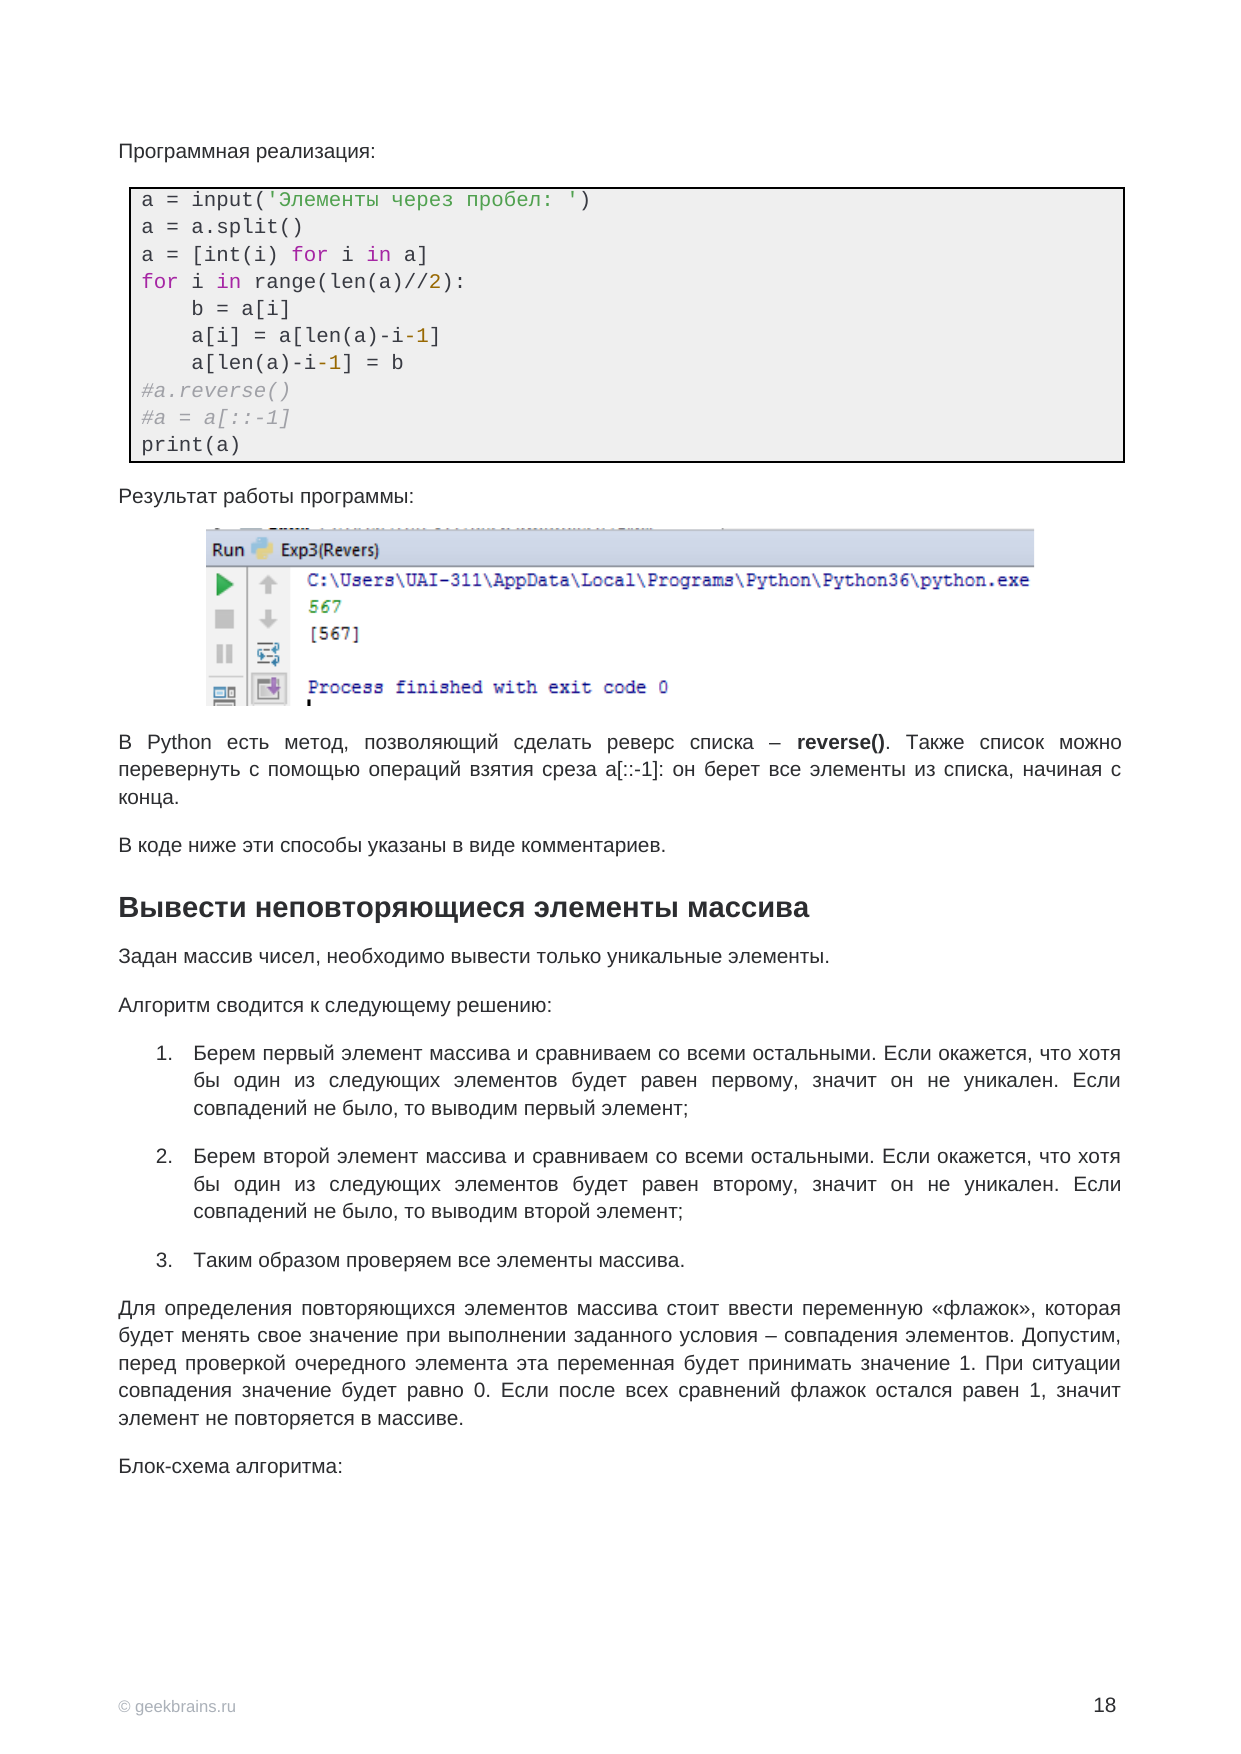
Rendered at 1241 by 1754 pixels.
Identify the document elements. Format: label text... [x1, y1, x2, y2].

text В Python есть метод, позволяющий сделать реверс списка – reverse(). Также список можно перевернуть с помощью операций взятия среза a[::-1]: он берет все элементы из списка, начиная с конца. [118, 730, 1122, 809]
text Результат работы программы: [118, 484, 1122, 508]
text Программная реализация: [118, 139, 1122, 163]
text Задан массив чисел, необходимо вывести только уникальные элементы. [118, 944, 1122, 968]
table_header a = input('Элементы через пробел: ') a = a.split() a = [int(i) for i in a] for i in range(len(a)//2): b = a[i] a[i] = a[len(a)-i-1] a[len(a)-i-1] = b #a.reverse() #a = a[::-1] print(a) [131, 189, 1123, 461]
text Для определения повторяющихся элементов массива стоит ввести переменную «флажок», которая будет менять свое значение при выполнении заданного условия – совпадения элементов. Допустим, перед проверкой очередного элемента эта переменная будет принимать значение 1. При ситуации совпадения значение будет равно 0. Если после всех сравнений флажок остался равен 1, значит элемент не повторяется в массиве. [118, 1296, 1122, 1430]
list Таким образом проверяем все элементы массива. [156, 1247, 1122, 1271]
text Алгоритм сводится к следующему решению: [118, 992, 1122, 1016]
list Берем первый элемент массива и сравниваем со всеми остальными. Если окажется, что хотя бы один из следующих элементов будет равен первому, значит он не уникален. Если совпадений не было, то выводим первый элемент; [156, 1041, 1122, 1120]
subtitle Вывести неповторяющиеся элементы массива [118, 890, 1122, 923]
list Берем второй элемент массива и сравниваем со всеми остальными. Если окажется, что хотя бы один из следующих элементов будет равен второму, значит он не уникален. Если совпадений не было, то выводим второй элемент; [156, 1144, 1122, 1223]
picture [206, 528, 1035, 706]
text В коде ниже эти способы указаны в виде комментариев. [118, 833, 1122, 857]
text Блок-схема алгоритма: [118, 1454, 1122, 1478]
